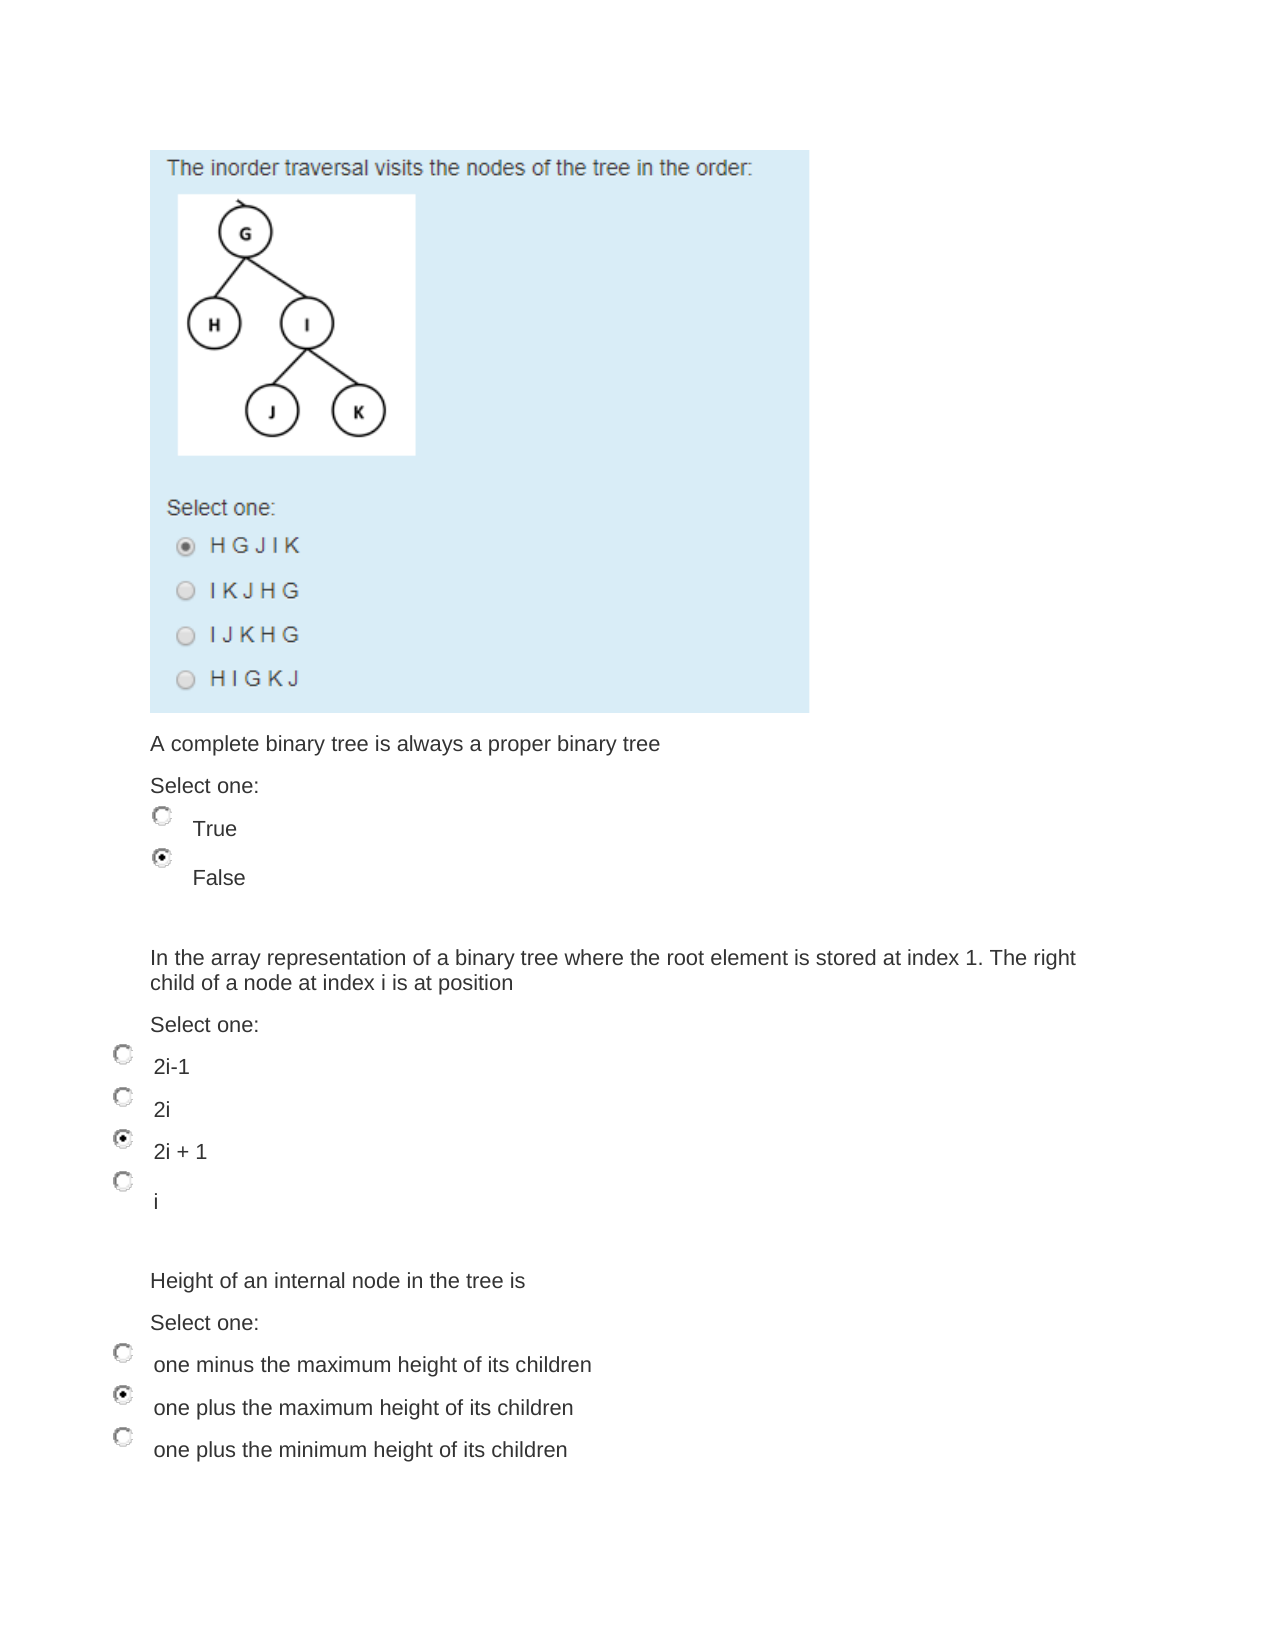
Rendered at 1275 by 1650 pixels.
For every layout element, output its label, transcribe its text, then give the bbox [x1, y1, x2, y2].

text one plus the minimum height of its children [111, 1420, 1125, 1462]
text 2i-1 [111, 1037, 1125, 1079]
text one minus the maximum height of its children [111, 1335, 1125, 1378]
text 2i [111, 1079, 1125, 1122]
text True [150, 798, 1125, 841]
text A complete binary tree is always a proper binary tree [150, 731, 1125, 757]
text Select one: [150, 1310, 1125, 1335]
text Select one: [150, 1012, 1125, 1037]
text Height of an internal node in the tree is [150, 1268, 1125, 1293]
picture [150, 150, 810, 713]
text one plus the maximum height of its children [111, 1378, 1125, 1420]
text False [150, 841, 1125, 891]
text In the array representation of a binary tree where the root element is stored at index 1. The right child of a node at index i is at position [150, 945, 1125, 995]
text 2i + 1 [111, 1122, 1125, 1164]
text i [111, 1164, 1125, 1214]
text Select one: [150, 773, 1125, 798]
